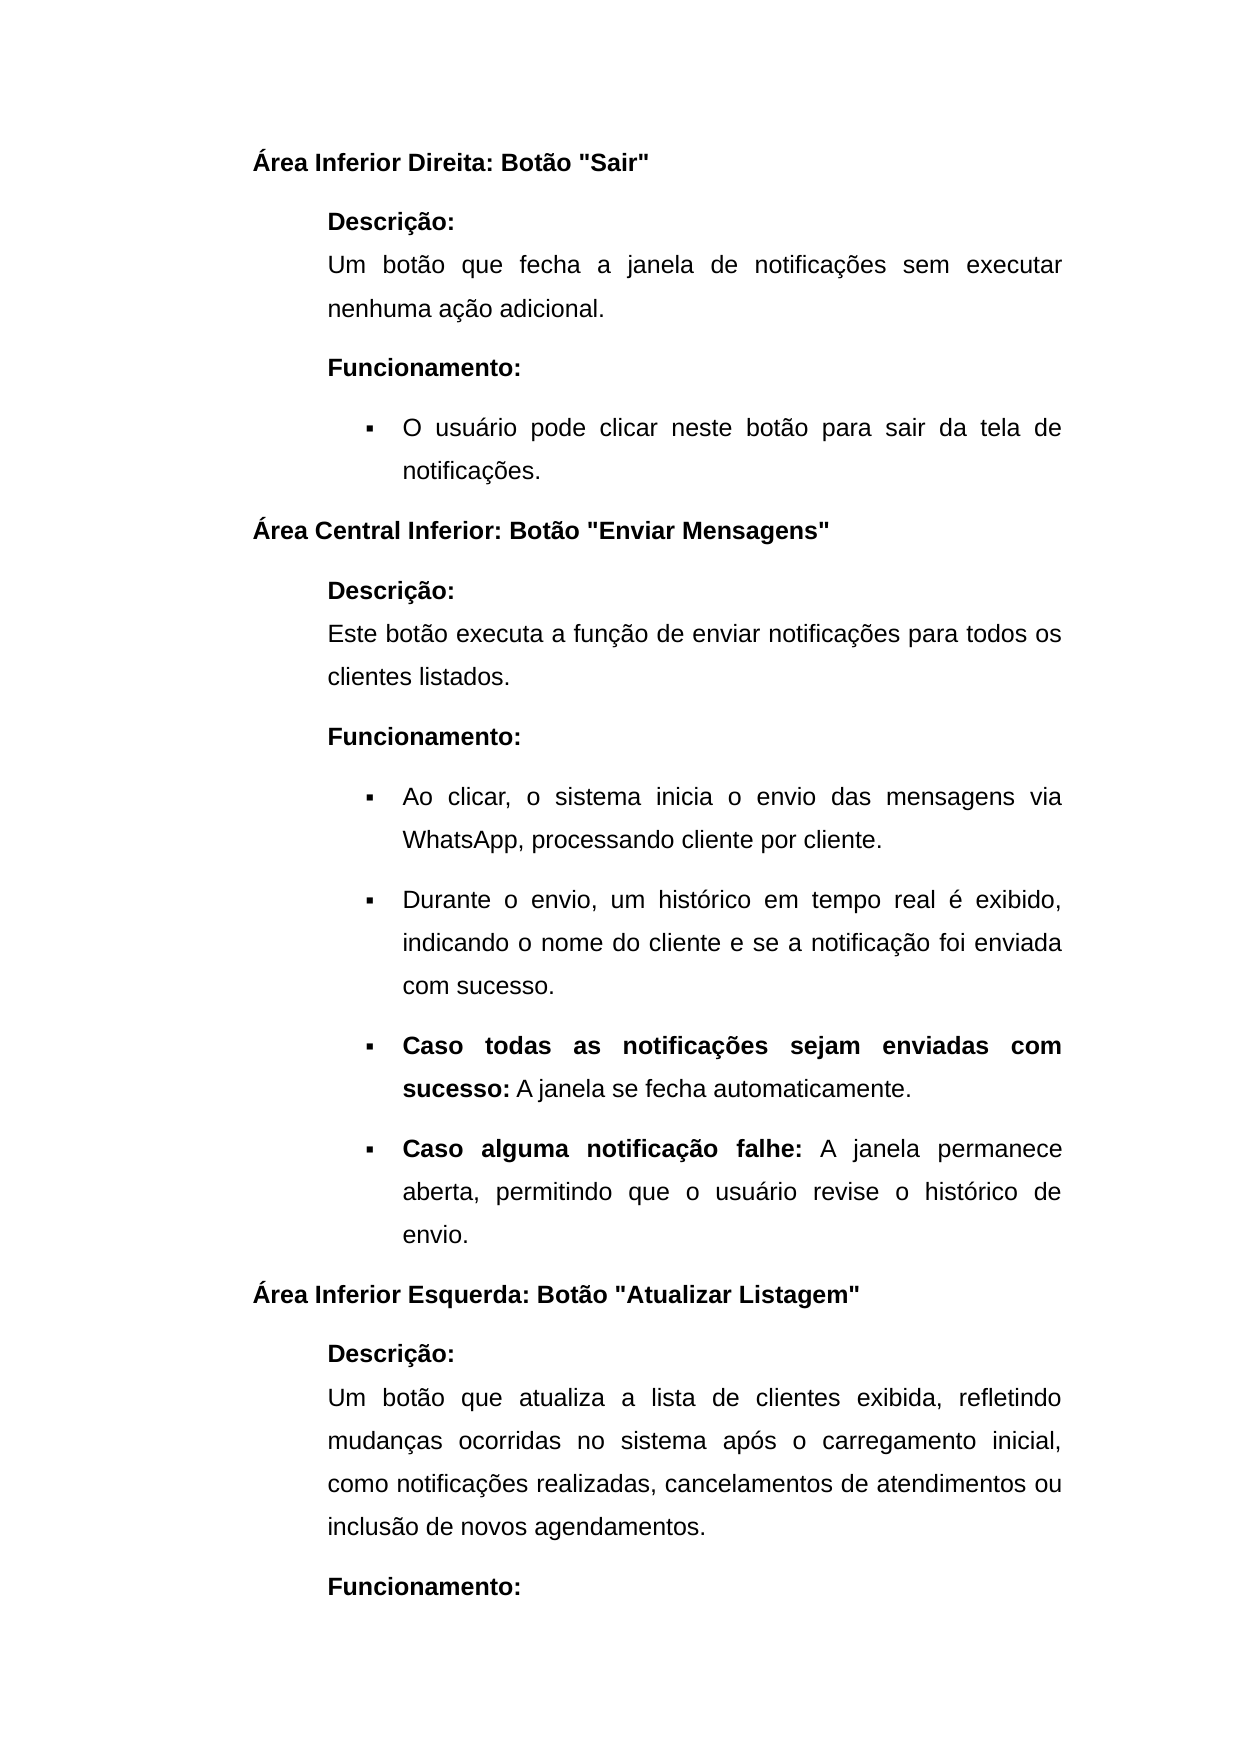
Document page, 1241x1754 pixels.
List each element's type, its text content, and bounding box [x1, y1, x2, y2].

list O usuário pode clicar neste botão para sair da tela de notificações. [365, 413, 1063, 485]
list Ao clicar, o sistema inicia o envio das mensagens via WhatsApp, processando cliente por cliente. [365, 782, 1063, 854]
text Funcionamento: [327, 722, 1063, 751]
text Funcionamento: [327, 1572, 1063, 1601]
text Área Inferior Esquerda: Botão "Atualizar Listagem" [252, 1280, 1063, 1308]
list Caso alguma notificação falhe: A janela permanece aberta, permitindo que o usuário revise o histórico de envio. [365, 1134, 1063, 1249]
text Descrição: Um botão que fecha a janela de notificações sem executar nenhuma ação adicional. [327, 207, 1063, 322]
list Durante o envio, um histórico em tempo real é exibido, indicando o nome do cliente e se a notificação foi enviada com sucesso. [365, 885, 1063, 1000]
text Descrição: Este botão executa a função de enviar notificações para todos os clientes listados. [327, 576, 1063, 691]
text Área Central Inferior: Botão "Enviar Mensagens" [252, 516, 1063, 545]
list Caso todas as notificações sejam enviadas com sucesso: A janela se fecha automaticamente. [365, 1031, 1063, 1103]
text Área Inferior Direita: Botão "Sair" [252, 148, 1063, 176]
text Descrição: Um botão que atualiza a lista de clientes exibida, refletindo mudanças ocorridas no sistema após o carregamento inicial, como notificações realizadas, cancelamentos de atendimentos ou inclusão de novos agendamentos. [327, 1339, 1063, 1541]
text Funcionamento: [327, 353, 1063, 382]
